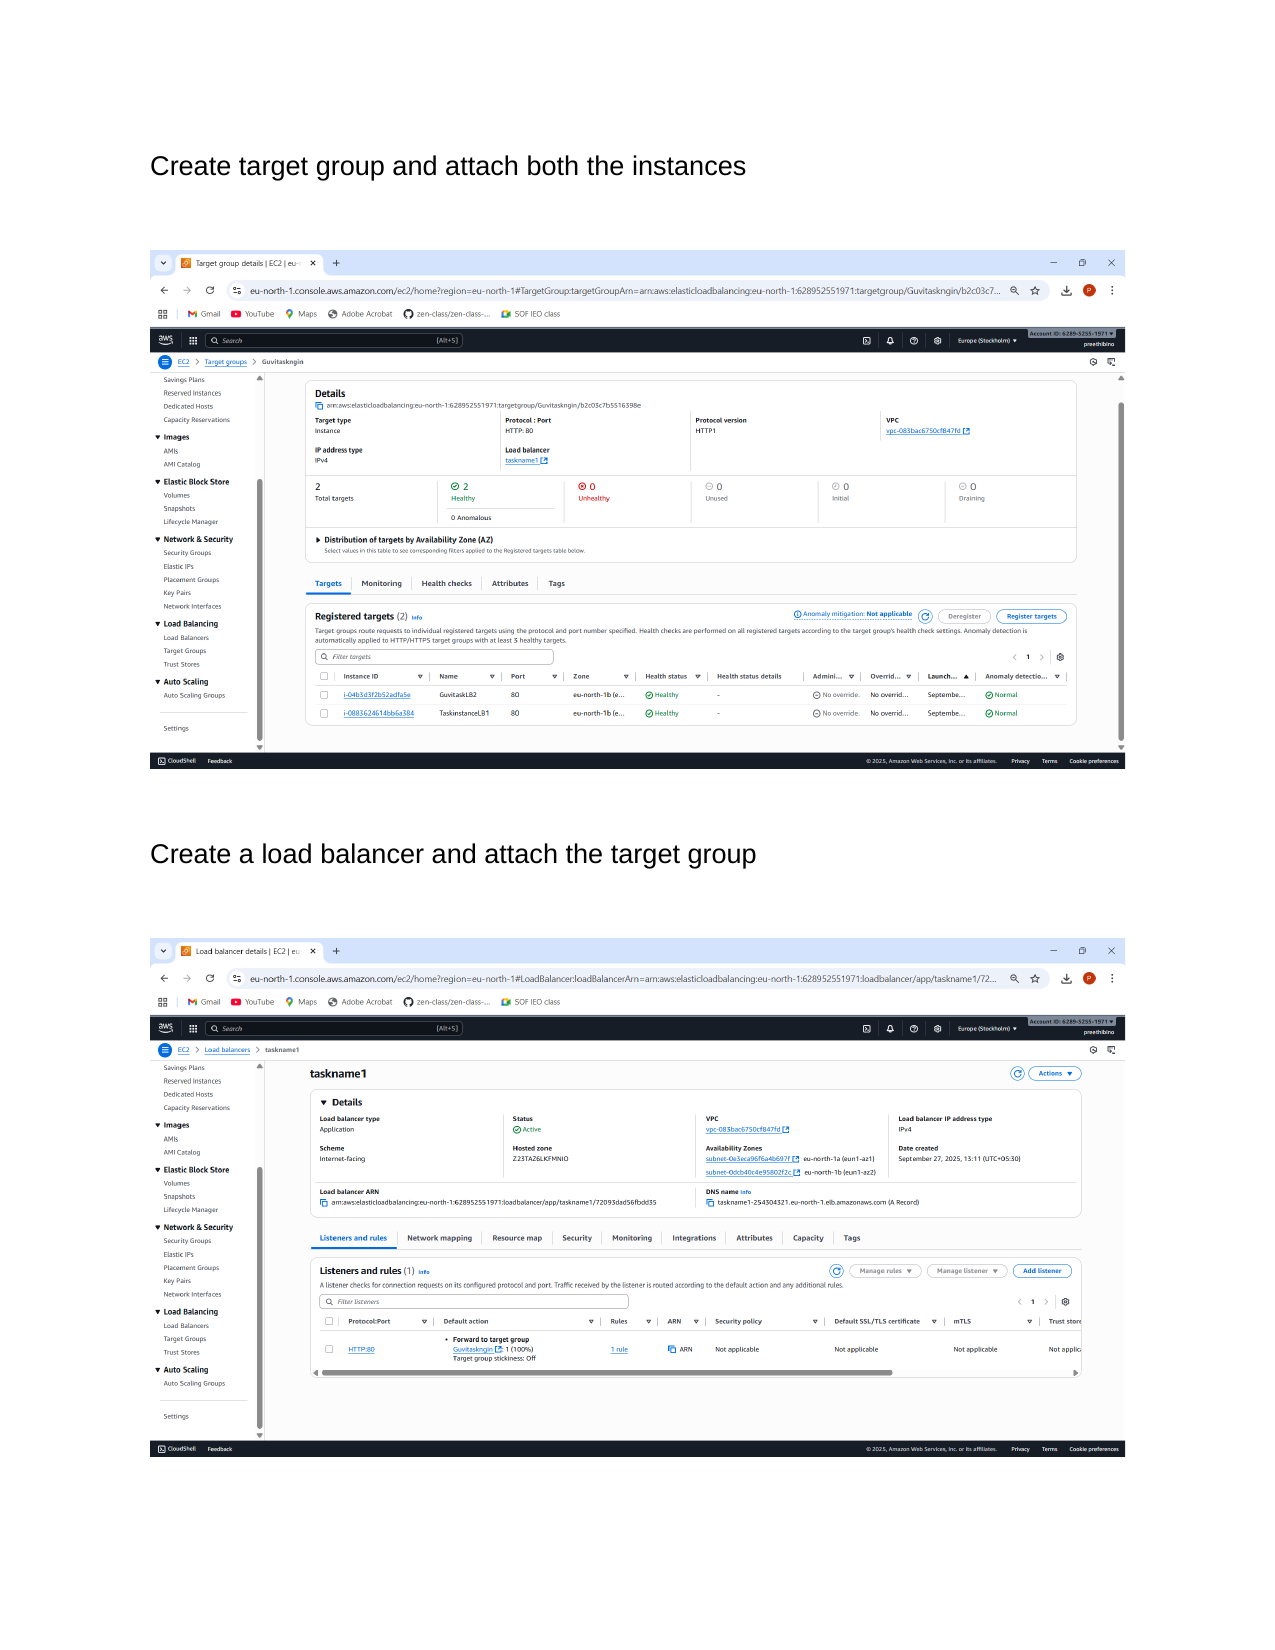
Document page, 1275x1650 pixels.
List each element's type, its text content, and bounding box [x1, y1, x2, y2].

text Create target group and attach both the instances [150, 150, 1125, 181]
picture [150, 938, 1125, 1457]
text Create a load balancer and attach the target group [150, 838, 1125, 869]
picture [150, 250, 1125, 769]
